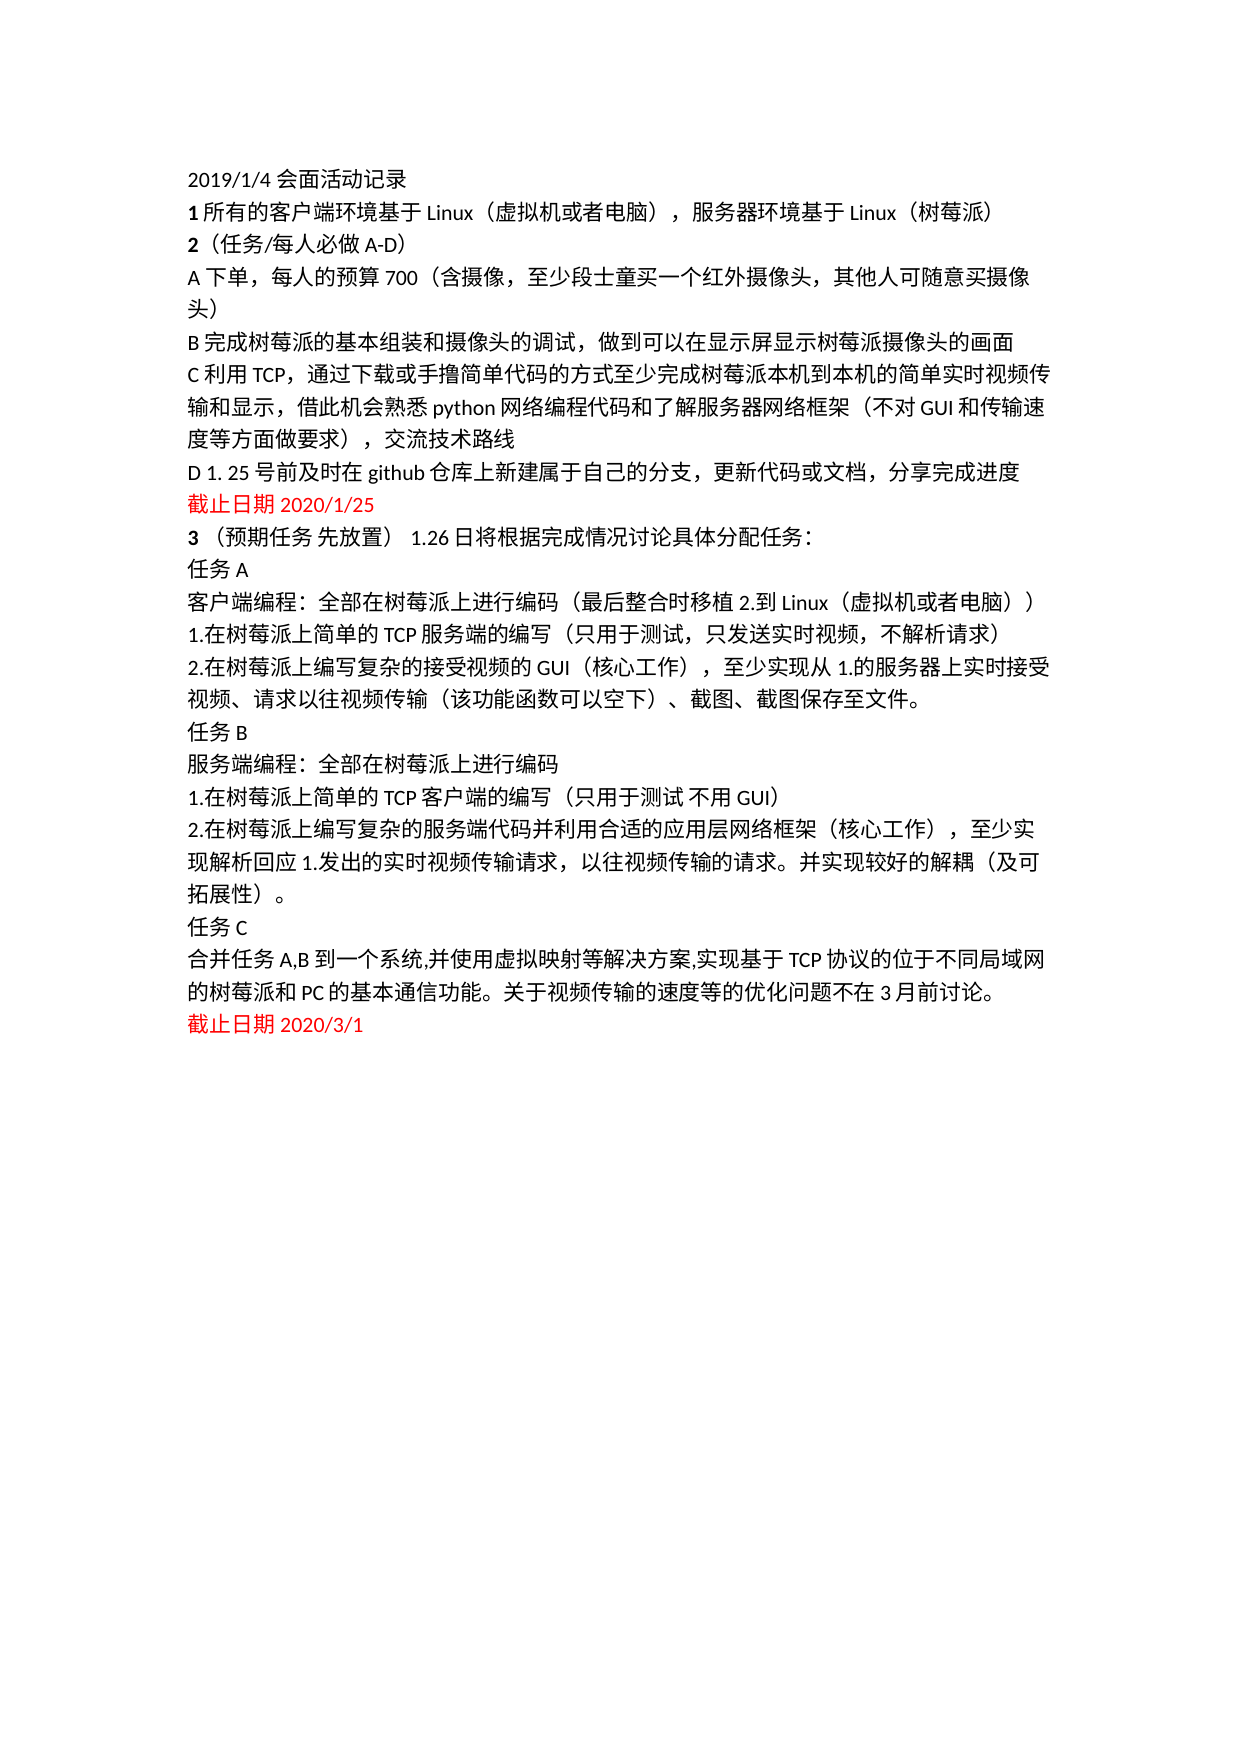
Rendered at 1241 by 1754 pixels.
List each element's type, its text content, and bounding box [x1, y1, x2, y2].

list D 1. 25号前及时在github仓库上新建属于自己的分支，更新代码或文档，分享完成进度 [187, 454, 1053, 487]
list 1.在树莓派上简单的TCP服务端的编写（只用于测试，只发送实时视频，不解析请求） [187, 617, 1053, 649]
list 2.在树莓派上编写复杂的接受视频的GUI（核心工作），至少实现从1.的服务器上实时接受视频、请求以往视频传输（该功能函数可以空下）、截图、截图保存至文件。 [187, 649, 1053, 714]
list 2019/1/4 会面活动记录 [187, 162, 1053, 194]
list 客户端编程：全部在树莓派上进行编码（最后整合时移植2.到Linux（虚拟机或者电脑）） [187, 584, 1053, 617]
list 任务C [187, 909, 1053, 942]
list C 利用TCP，通过下载或手撸简单代码的方式至少完成树莓派本机到本机的简单实时视频传输和显示，借此机会熟悉python网络编程代码和了解服务器网络框架（不对GUI和传输速度等方面做要求），交流技术路线 [187, 357, 1053, 454]
list 2（任务/每人必做A-D） [187, 227, 1053, 259]
list 截止日期 2020/3/1 [187, 1007, 1053, 1039]
list 1 所有的客户端环境基于Linux（虚拟机或者电脑），服务器环境基于Linux（树莓派） [187, 194, 1053, 227]
list A 下单，每人的预算700（含摄像，至少段士童买一个红外摄像头，其他人可随意买摄像头） [187, 259, 1053, 324]
list B 完成树莓派的基本组装和摄像头的调试，做到可以在显示屏显示树莓派摄像头的画面 [187, 324, 1053, 357]
list 3 （预期任务 先放置） 1.26日将根据完成情况讨论具体分配任务： [187, 519, 1053, 552]
list 截止日期 2020/1/25 [187, 487, 1053, 519]
list 2.在树莓派上编写复杂的服务端代码并利用合适的应用层网络框架（核心工作），至少实现解析回应1.发出的实时视频传输请求，以往视频传输的请求。并实现较好的解耦（及可拓展性）。 [187, 812, 1053, 909]
list 服务端编程：全部在树莓派上进行编码 [187, 747, 1053, 779]
list 合并任务A,B到一个系统,并使用虚拟映射等解决方案,实现基于TCP协议的位于不同局域网的树莓派和PC的基本通信功能。关于视频传输的速度等的优化问题不在3月前讨论。 [187, 942, 1053, 1007]
list 任务B [187, 714, 1053, 747]
list 1.在树莓派上简单的TCP客户端的编写（只用于测试 不用GUI） [187, 779, 1053, 812]
list 任务A [187, 552, 1053, 584]
